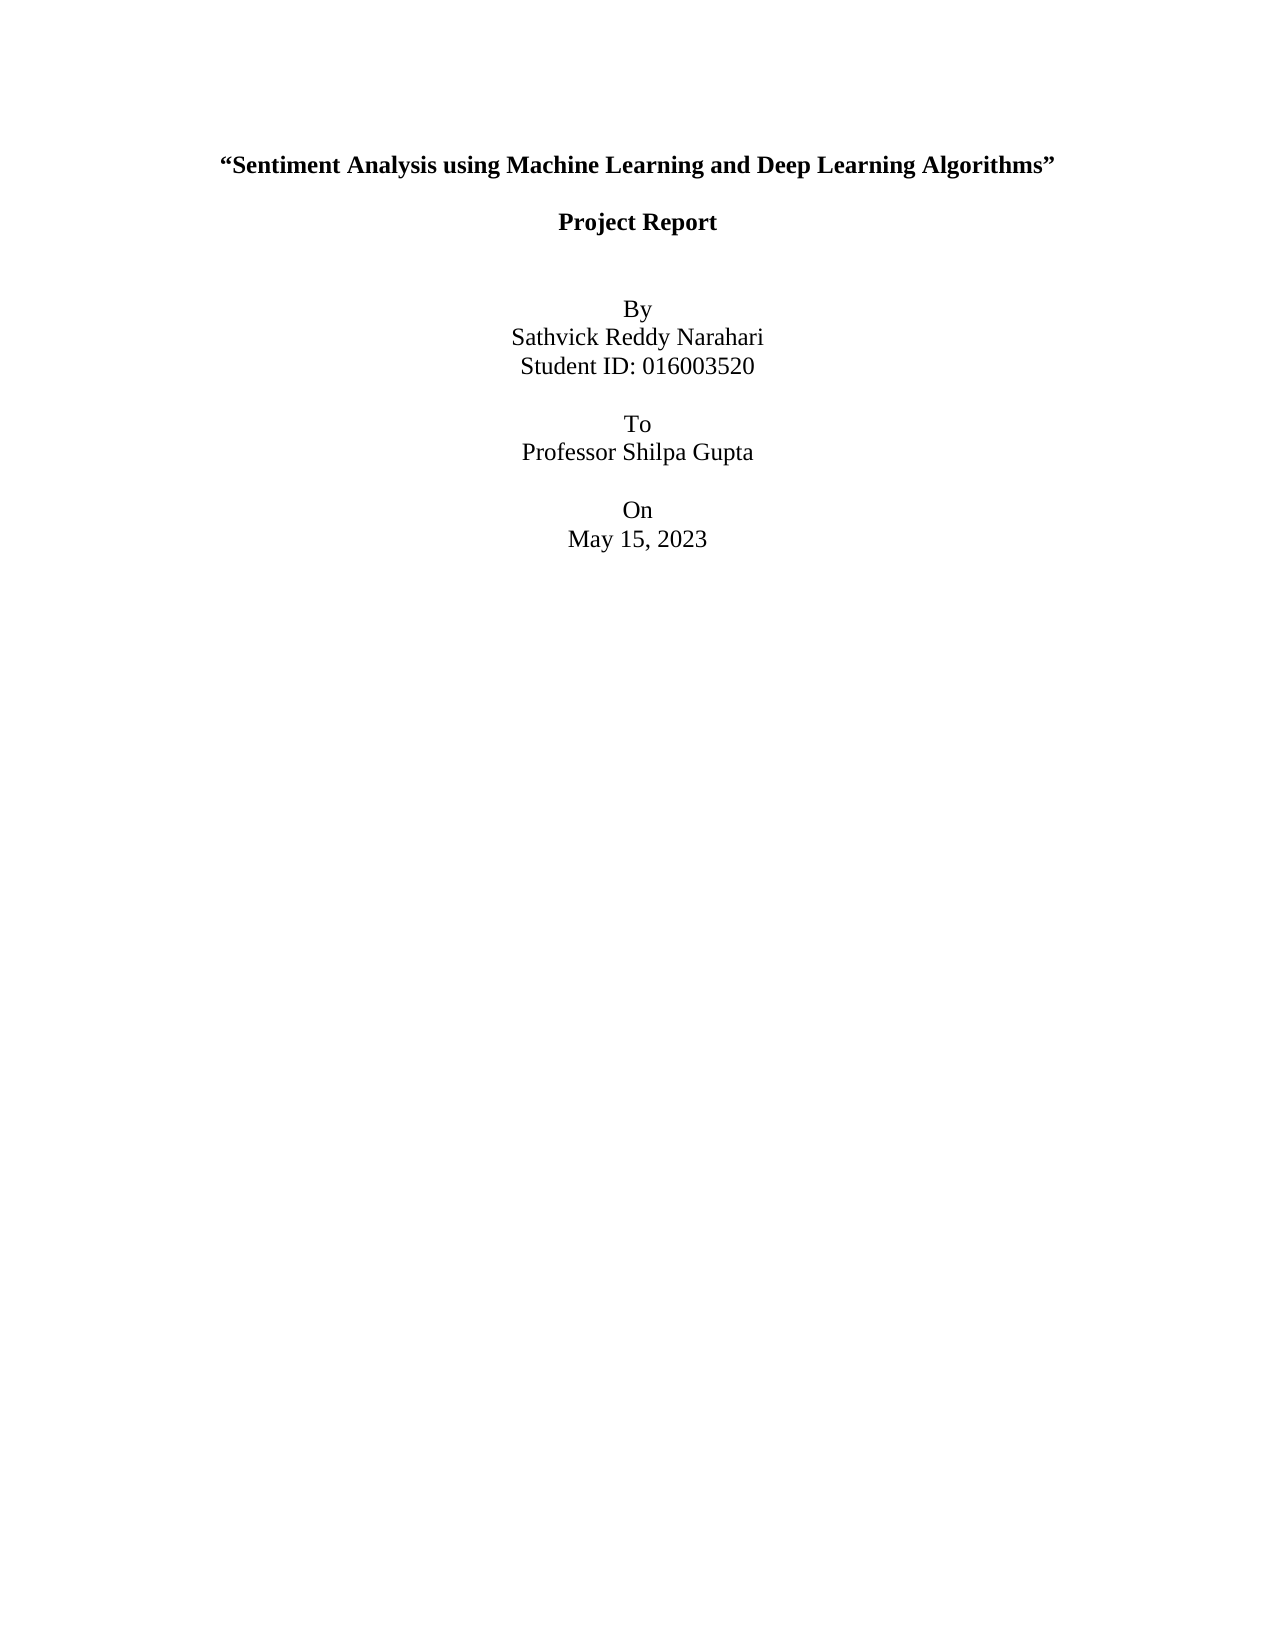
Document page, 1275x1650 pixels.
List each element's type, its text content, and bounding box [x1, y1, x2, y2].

text To [150, 409, 1125, 437]
text Student ID: 016003520 [150, 351, 1125, 380]
text “Sentiment Analysis using Machine Learning and Deep Learning Algorithms” [150, 150, 1125, 179]
text By [150, 294, 1125, 322]
text Project Report [150, 207, 1125, 236]
text On [150, 495, 1125, 524]
text May 15, 2023 [150, 524, 1125, 552]
text Professor Shilpa Gupta [150, 437, 1125, 466]
text Sathvick Reddy Narahari [150, 322, 1125, 351]
